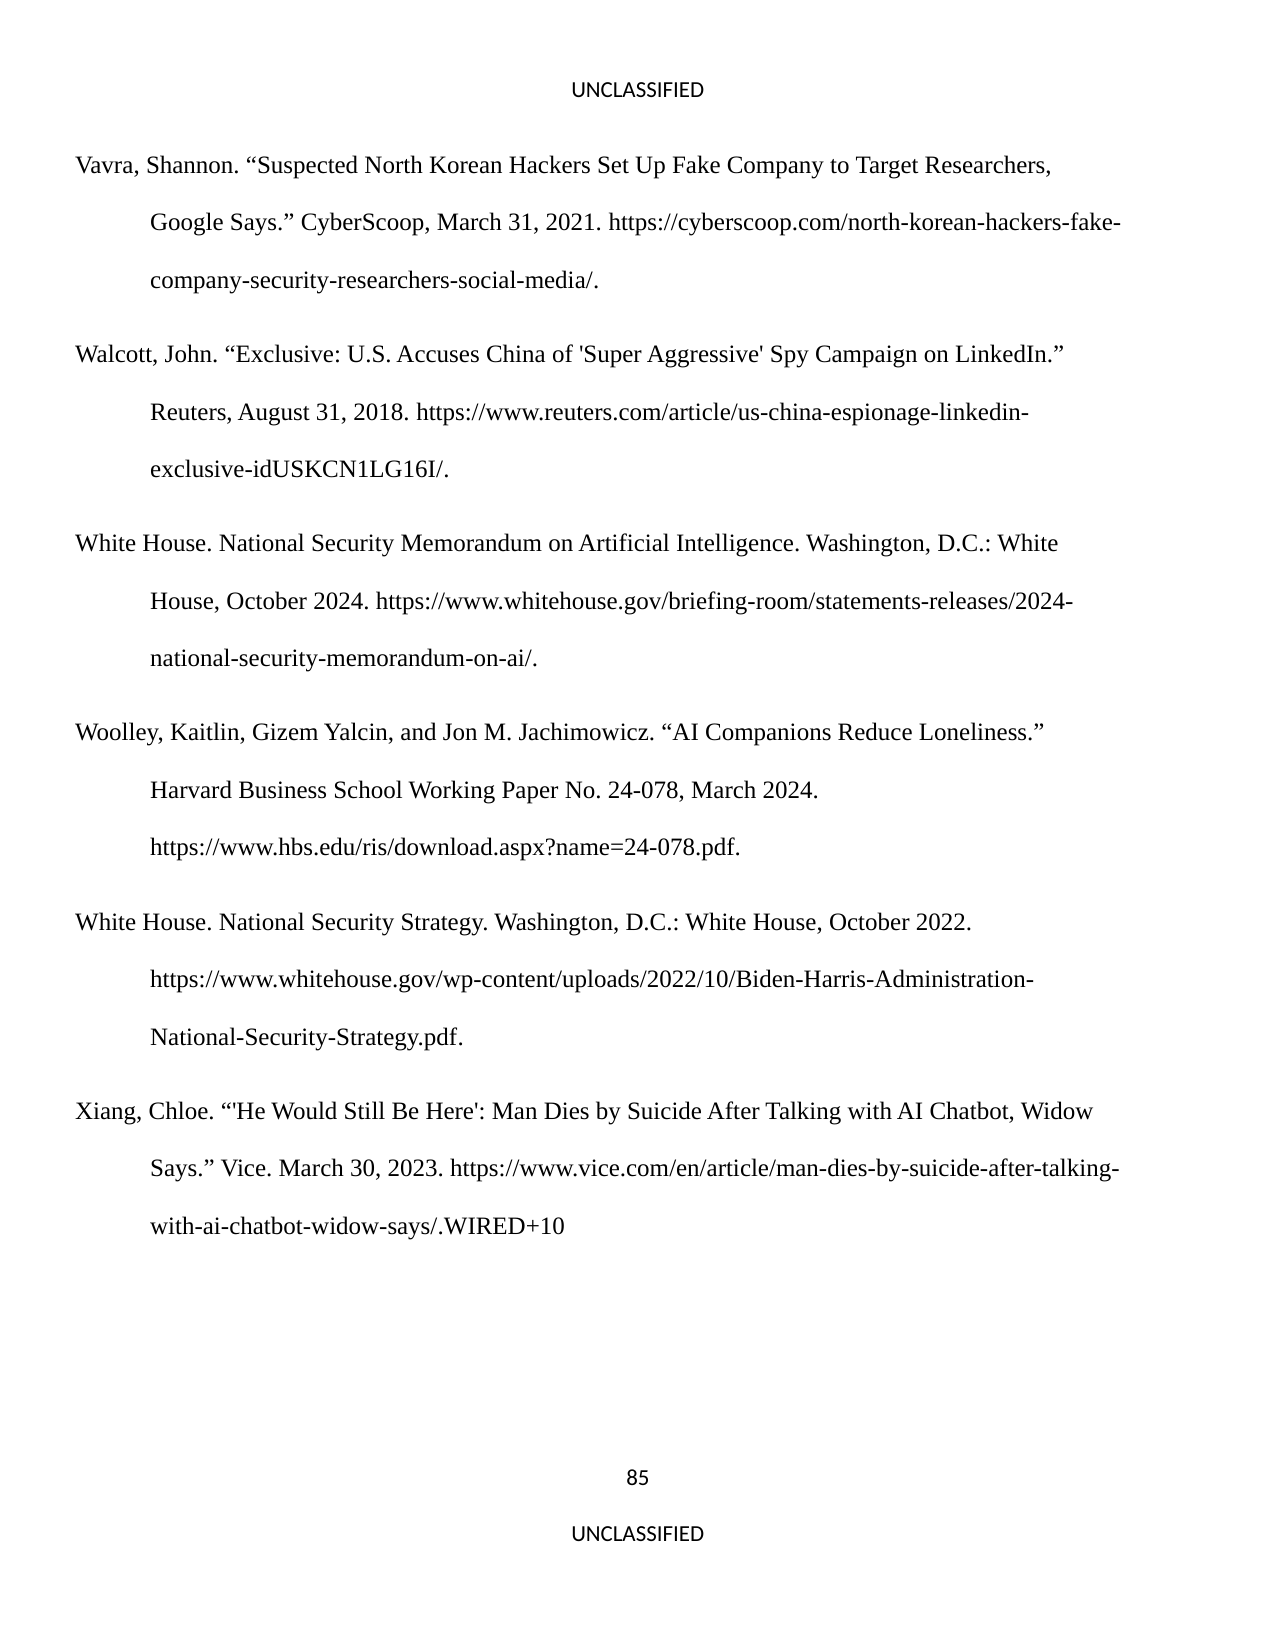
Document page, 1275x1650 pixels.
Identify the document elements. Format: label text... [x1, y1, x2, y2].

text Walcott, John. “Exclusive: U.S. Accuses China of 'Super Aggressive' Spy Campaign on LinkedIn.” Reuters, August 31, 2018. https://www.reuters.com/article/us-china-espionage-linkedin-exclusive-idUSKCN1LG16I/. [75, 339, 1125, 483]
text Vavra, Shannon. “Suspected North Korean Hackers Set Up Fake Company to Target Researchers, Google Says.” CyberScoop, March 31, 2021. https://cyberscoop.com/north-korean-hackers-fake-company-security-researchers-social-media/. [75, 150, 1125, 294]
text White House. National Security Memorandum on Artificial Intelligence. Washington, D.C.: White House, October 2024. https://www.whitehouse.gov/briefing-room/statements-releases/2024-national-security-memorandum-on-ai/. [75, 528, 1125, 672]
text Woolley, Kaitlin, Gizem Yalcin, and Jon M. Jachimowicz. “AI Companions Reduce Loneliness.” Harvard Business School Working Paper No. 24-078, March 2024. https://www.hbs.edu/ris/download.aspx?name=24-078.pdf. [75, 717, 1125, 861]
text White House. National Security Strategy. Washington, D.C.: White House, October 2022. https://www.whitehouse.gov/wp-content/uploads/2022/10/Biden-Harris-Administration-National-Security-Strategy.pdf. [75, 907, 1125, 1050]
text Xiang, Chloe. “'He Would Still Be Here': Man Dies by Suicide After Talking with AI Chatbot, Widow Says.” Vice. March 30, 2023. https://www.vice.com/en/article/man-dies-by-suicide-after-talking-with-ai-chatbot-widow-says/.​WIRED+10 [75, 1096, 1125, 1239]
